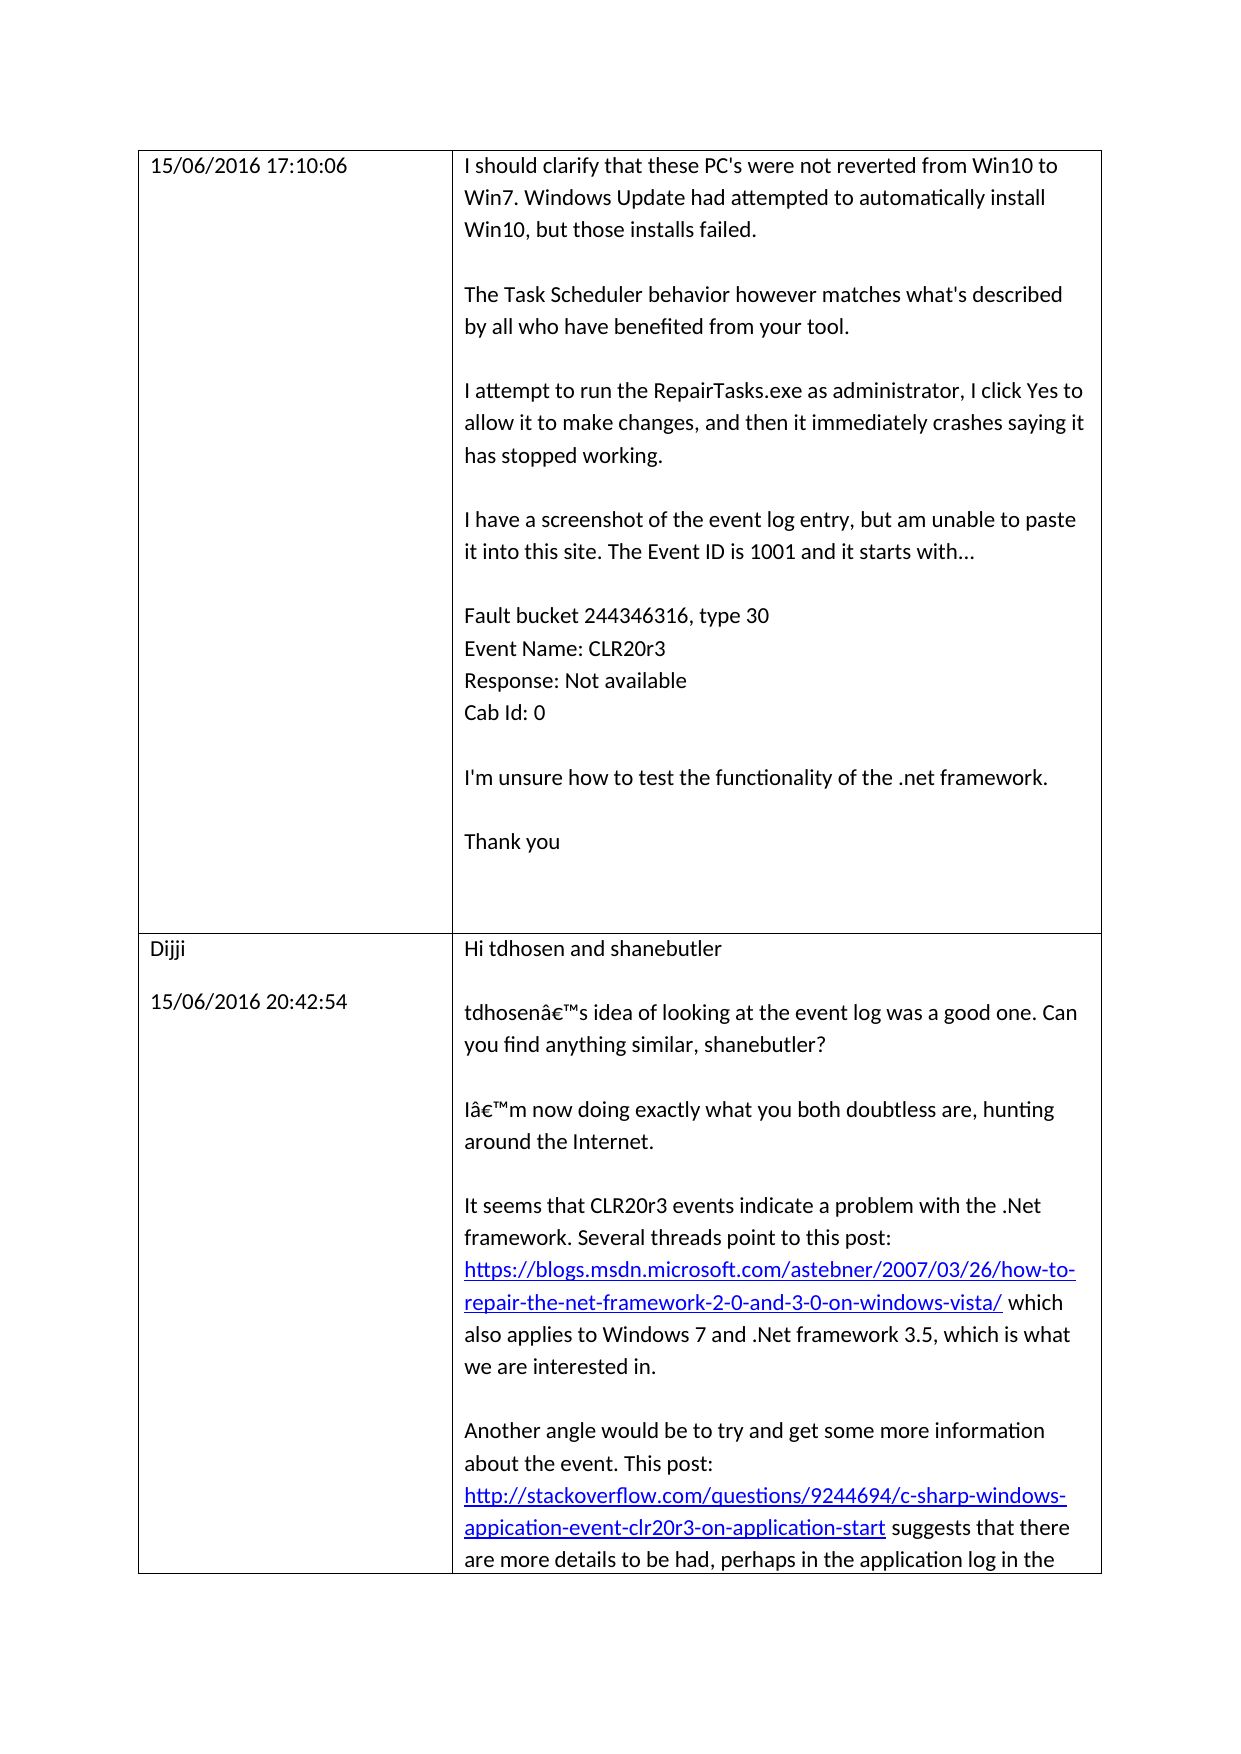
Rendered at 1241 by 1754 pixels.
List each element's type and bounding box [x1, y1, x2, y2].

table_cell [139, 151, 452, 933]
table_cell [453, 151, 1101, 933]
table_cell [139, 934, 452, 1573]
table_cell [453, 934, 1101, 1573]
